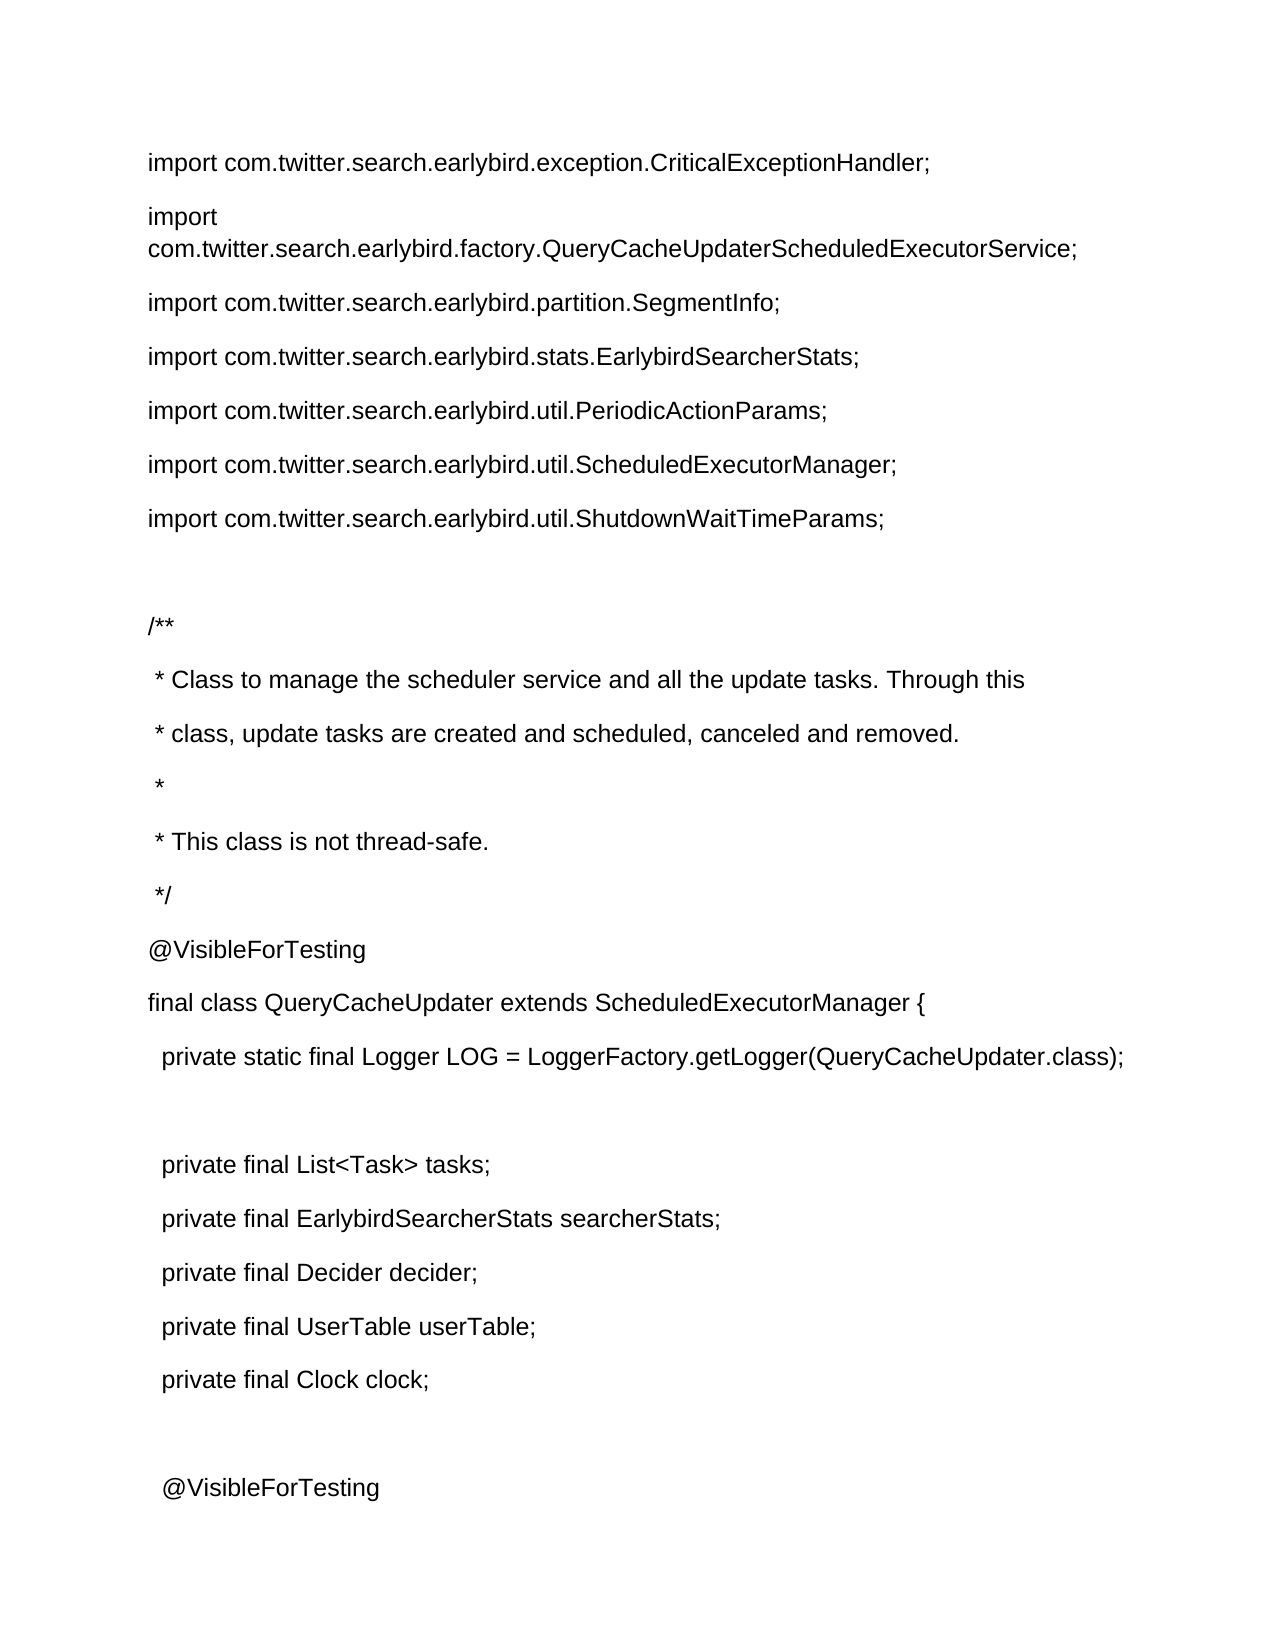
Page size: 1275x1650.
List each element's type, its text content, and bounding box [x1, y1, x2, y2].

text import com.twitter.search.earlybird.exception.CriticalExceptionHandler; [148, 148, 1127, 176]
text private final UserTable userTable; [148, 1312, 1127, 1340]
text private final List<Task> tasks; [148, 1150, 1127, 1179]
text @VisibleForTesting [148, 934, 1127, 963]
text * Class to manage the scheduler service and all the update tasks. Through this [148, 665, 1127, 694]
text * This class is not thread-safe. [148, 827, 1127, 856]
text @VisibleForTesting [148, 1473, 1127, 1502]
text * [148, 773, 1127, 802]
text import com.twitter.search.earlybird.util.PeriodicActionParams; [148, 396, 1127, 425]
text import com.twitter.search.earlybird.util.ScheduledExecutorManager; [148, 450, 1127, 479]
text * class, update tasks are created and scheduled, canceled and removed. [148, 719, 1127, 748]
text import com.twitter.search.earlybird.util.ShutdownWaitTimeParams; [148, 504, 1127, 532]
text private final Decider decider; [148, 1258, 1127, 1286]
text private final Clock clock; [148, 1365, 1127, 1394]
text import com.twitter.search.earlybird.stats.EarlybirdSearcherStats; [148, 342, 1127, 371]
text /** [148, 611, 1127, 640]
text import com.twitter.search.earlybird.partition.SegmentInfo; [148, 288, 1127, 317]
text import com.twitter.search.earlybird.factory.QueryCacheUpdaterScheduledExecutorService; [148, 201, 1127, 263]
text */ [148, 881, 1127, 909]
text private static final Logger LOG = LoggerFactory.getLogger(QueryCacheUpdater.class); [148, 1042, 1127, 1071]
text private final EarlybirdSearcherStats searcherStats; [148, 1204, 1127, 1233]
text final class QueryCacheUpdater extends ScheduledExecutorManager { [148, 988, 1127, 1017]
